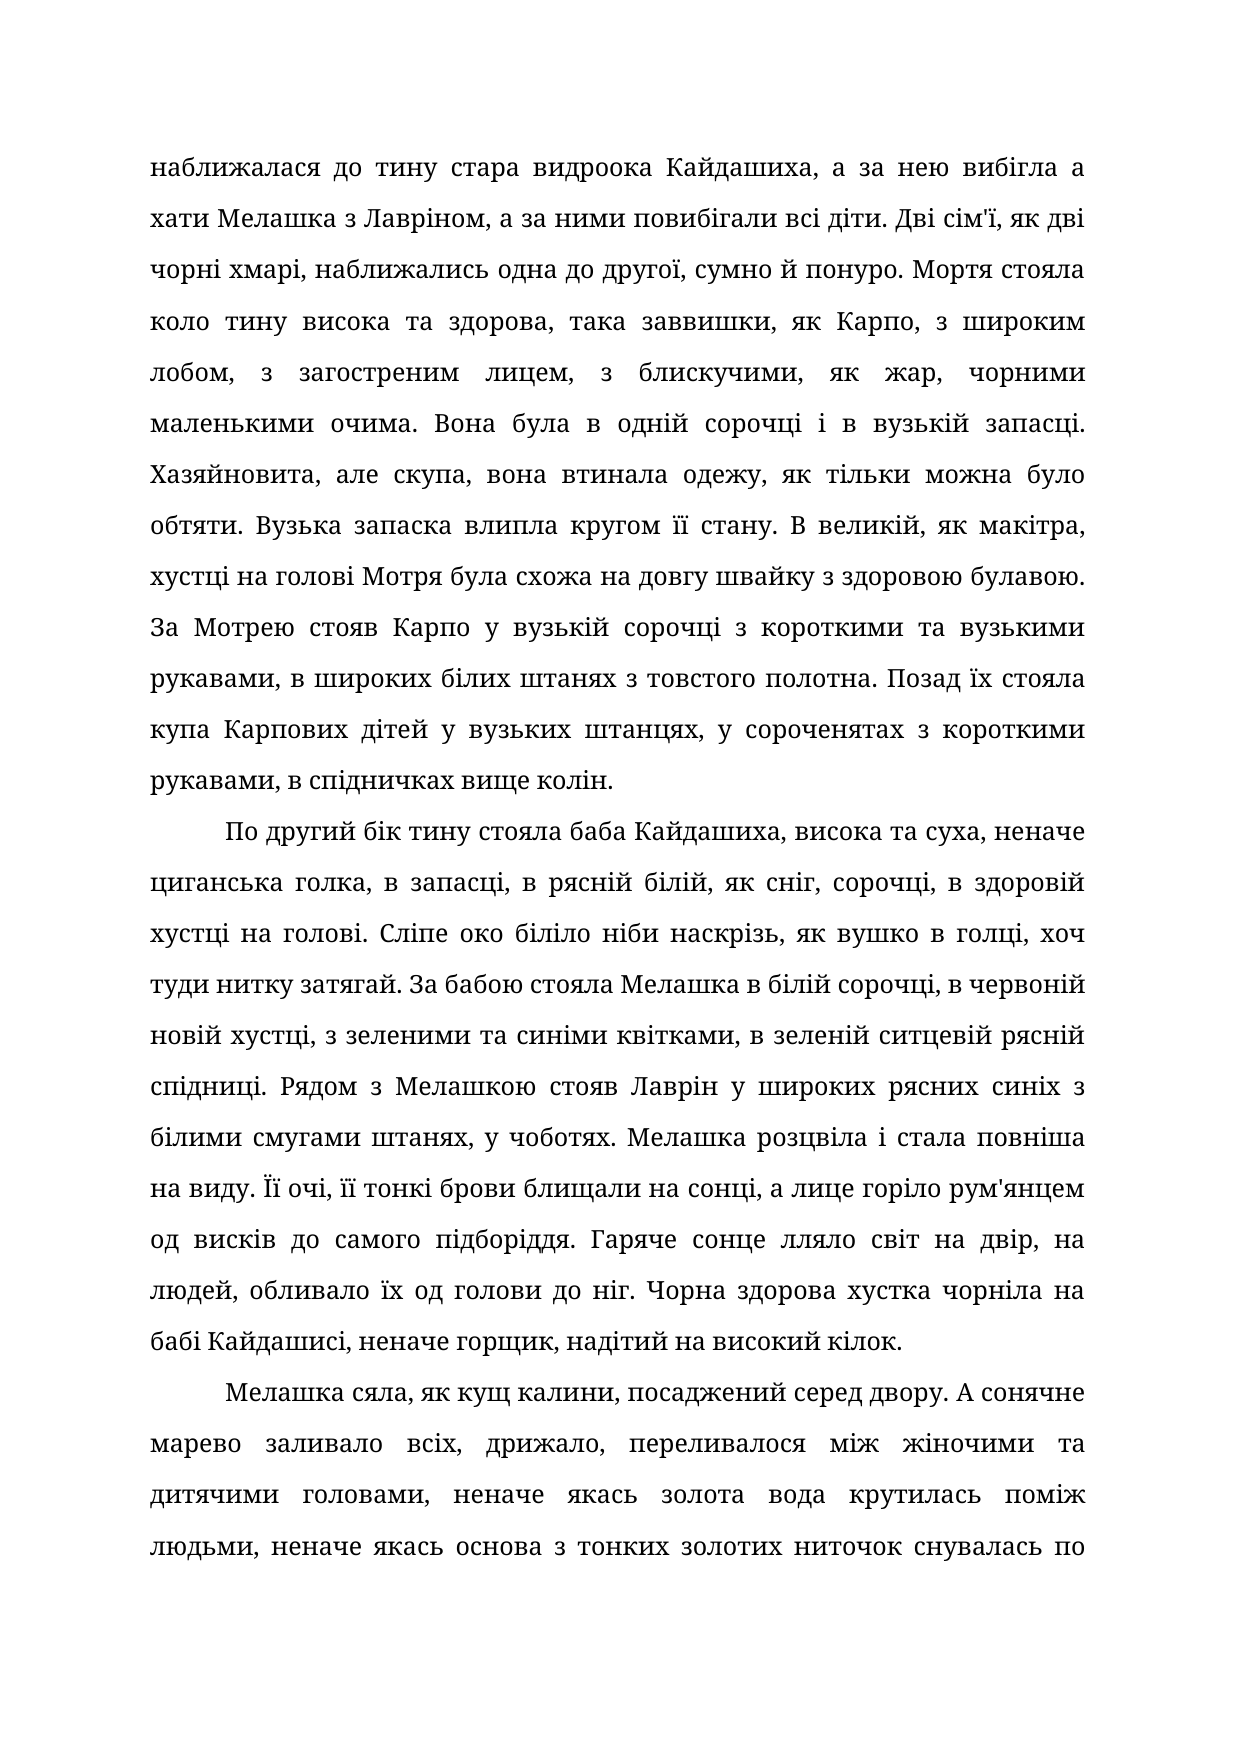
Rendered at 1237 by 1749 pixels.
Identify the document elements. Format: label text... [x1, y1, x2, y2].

text По другий бік тину стояла баба Кайдашиха, висока та суха, неначе циганська голка, в запасці, в рясній білій, як сніг, сорочці, в здоровій хустці на голові. Сліпе око біліло ніби наскрізь, як вушко в голці, хоч туди нитку затягай. За бабою стояла Мелашка в білій сорочці, в червоній новій хустці, з зеленими та синіми квітками, в зеленій ситцевій рясній спідниці. Рядом з Мелашкою стояв Лаврін у широких рясних синіх з білими смугами штанях, у чоботях. Мелашка розцвіла і стала повніша на виду. Її очі, її тонкі брови блищали на сонці, а лице горіло рум'янцем од висків до самого підборіддя. Гаряче сонце лляло світ на двір, на людей, обливало їх од голови до ніг. Чорна здорова хустка чорніла на бабі Кайдашисі, неначе горщик, надітий на високий кілок. [150, 813, 1086, 1358]
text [150, 1375, 1086, 1562]
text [150, 150, 1086, 797]
